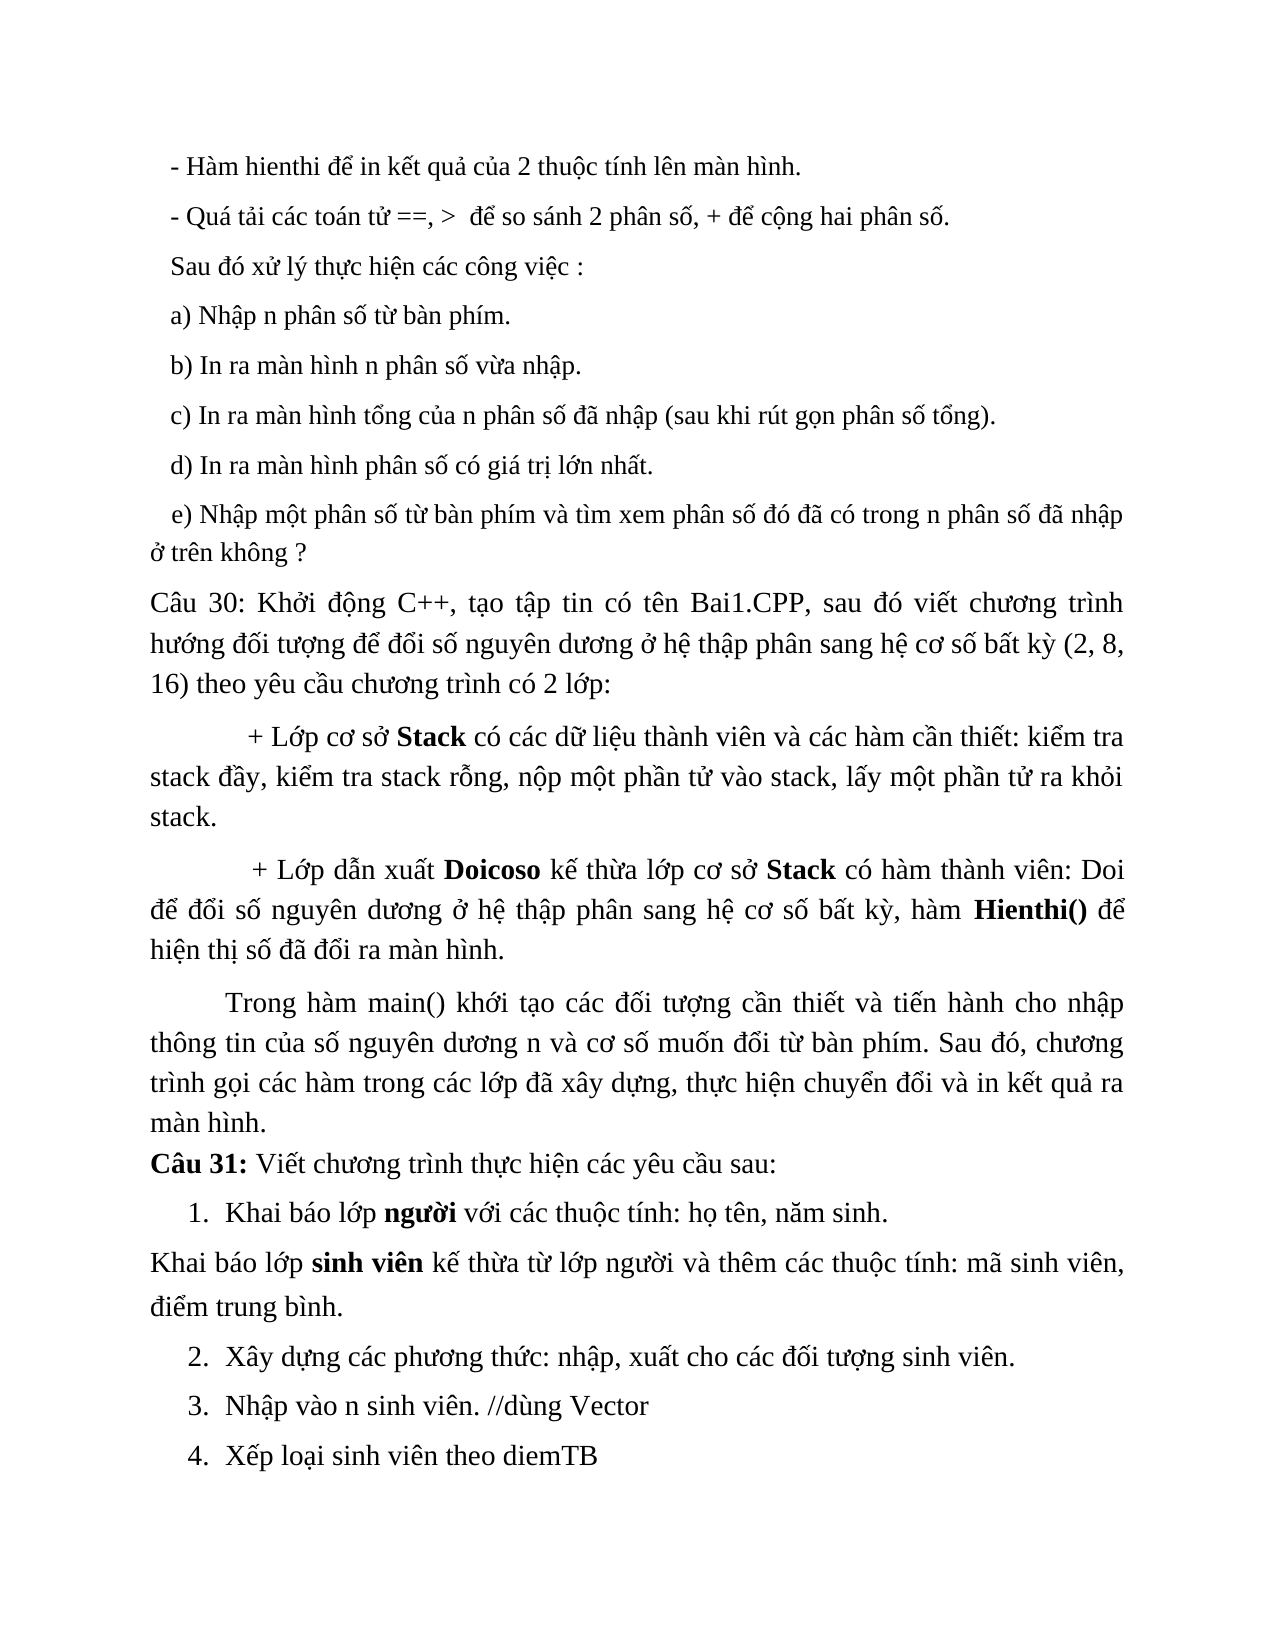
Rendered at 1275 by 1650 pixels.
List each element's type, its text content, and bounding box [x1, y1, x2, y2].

text d) In ra màn hình phân số có giá trị lớn nhất. [150, 449, 1125, 480]
list Xây dựng các phương thức: nhập, xuất cho các đối tượng sinh viên. [187, 1339, 1125, 1372]
text + Lớp dẫn xuất Doicoso kế thừa lớp cơ sở Stack có hàm thành viên: Doi để đổi số nguyên dương ở hệ thập phân sang hệ cơ số bất kỳ, hàm Hienthi() để hiện thị số đã đổi ra màn hình. [150, 852, 1125, 966]
text - Hàm hienthi để in kết quả của 2 thuộc tính lên màn hình. [150, 150, 1125, 181]
text e) Nhập một phân số từ bàn phím và tìm xem phân số đó đã có trong n phân số đã nhập ở trên không ? [150, 498, 1125, 567]
text Câu 31: Viết chương trình thực hiện các yêu cầu sau: [150, 1146, 1125, 1179]
list Nhập vào n sinh viên. //dùng Vector [187, 1388, 1125, 1422]
text Khai báo lớp sinh viên kế thừa từ lớp người và thêm các thuộc tính: mã sinh viên, điểm trung bình. [150, 1245, 1125, 1322]
text Câu 30: Khởi động C++, tạo tập tin có tên Bai1.CPP, sau đó viết chương trình hướng đối tượng để đổi số nguyên dương ở hệ thập phân sang hệ cơ số bất kỳ (2, 8, 16) theo yêu cầu chương trình có 2 lớp: [150, 586, 1125, 699]
text b) In ra màn hình n phân số vừa nhập. [150, 349, 1125, 380]
text a) Nhập n phân số từ bàn phím. [150, 299, 1125, 331]
text Trong hàm main() khới tạo các đối tượng cần thiết và tiến hành cho nhập thông tin của số nguyên dương n và cơ số muốn đổi từ bàn phím. Sau đó, chương trình gọi các hàm trong các lớp đã xây dựng, thực hiện chuyển đổi và in kết quả ra màn hình. [150, 985, 1125, 1139]
list Khai báo lớp người với các thuộc tính: họ tên, năm sinh. [187, 1196, 1125, 1229]
text Sau đó xử lý thực hiện các công việc : [150, 249, 1125, 281]
text c) In ra màn hình tổng của n phân số đã nhập (sau khi rút gọn phân số tổng). [150, 399, 1125, 430]
list Xếp loại sinh viên theo diemTB [187, 1438, 1125, 1472]
text - Quá tải các toán tử ==, > để so sánh 2 phân số, + để cộng hai phân số. [150, 200, 1125, 231]
text + Lớp cơ sở Stack có các dữ liệu thành viên và các hàm cần thiết: kiểm tra stack đầy, kiểm tra stack rỗng, nộp một phần tử vào stack, lấy một phần tử ra khỏi stack. [150, 719, 1125, 833]
